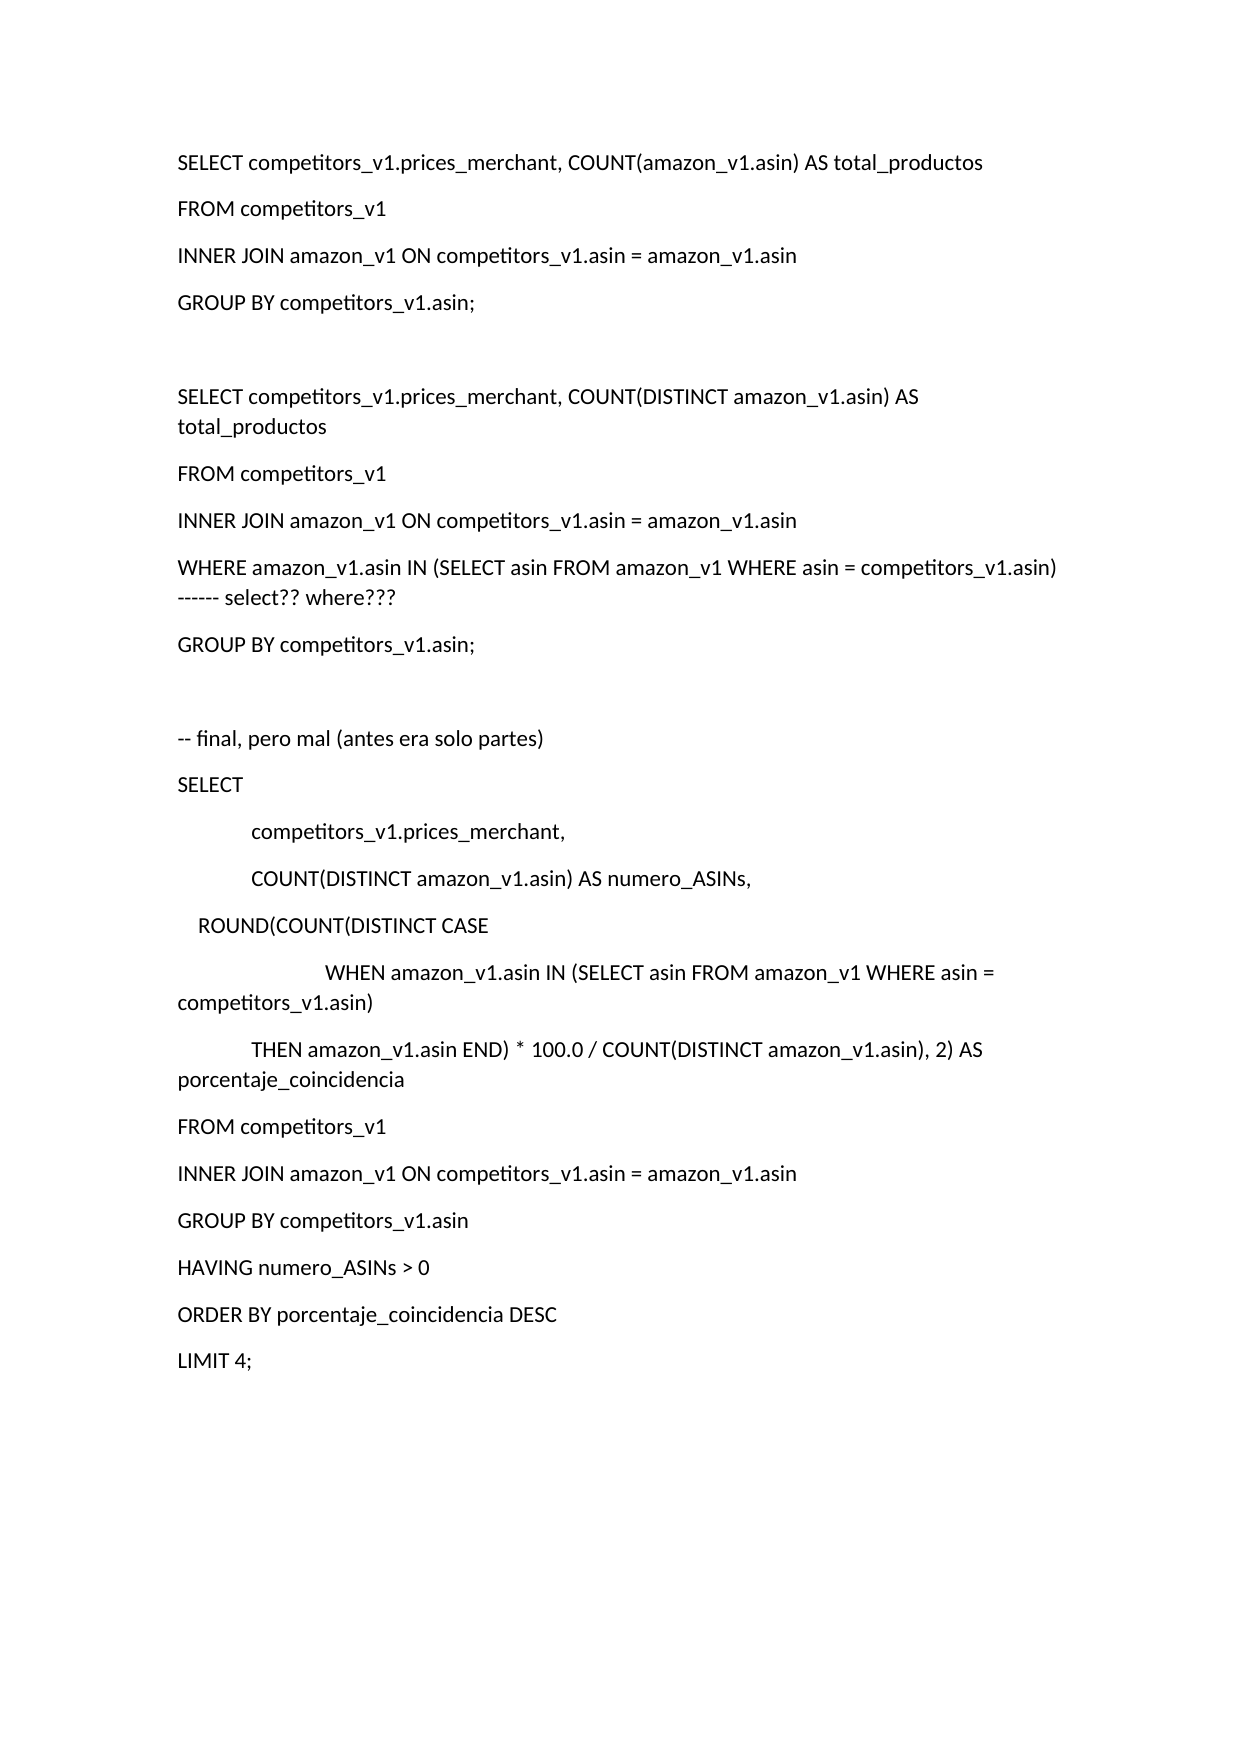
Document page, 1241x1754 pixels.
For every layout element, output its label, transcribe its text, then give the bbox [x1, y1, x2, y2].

text GROUP BY competitors_v1.asin [177, 1206, 1063, 1234]
text WHEN amazon_v1.asin IN (SELECT asin FROM amazon_v1 WHERE asin = competitors_v1.asin) [177, 958, 1063, 1016]
text GROUP BY competitors_v1.asin; [177, 288, 1063, 316]
text SELECT [177, 771, 1063, 798]
text SELECT competitors_v1.prices_merchant, COUNT(DISTINCT amazon_v1.asin) AS total_productos [177, 382, 1063, 440]
text competitors_v1.prices_merchant, [177, 817, 1063, 845]
text ORDER BY porcentaje_coincidencia DESC [177, 1300, 1063, 1328]
text LIMIT 4; [177, 1347, 1063, 1374]
text COUNT(DISTINCT amazon_v1.asin) AS numero_ASINs, [177, 864, 1063, 892]
text FROM competitors_v1 [177, 459, 1063, 487]
text INNER JOIN amazon_v1 ON competitors_v1.asin = amazon_v1.asin [177, 1159, 1063, 1187]
text FROM competitors_v1 [177, 194, 1063, 222]
text THEN amazon_v1.asin END) * 100.0 / COUNT(DISTINCT amazon_v1.asin), 2) AS porcentaje_coincidencia [177, 1035, 1063, 1093]
text FROM competitors_v1 [177, 1112, 1063, 1140]
text GROUP BY competitors_v1.asin; [177, 630, 1063, 658]
text INNER JOIN amazon_v1 ON competitors_v1.asin = amazon_v1.asin [177, 506, 1063, 534]
text -- final, pero mal (antes era solo partes) [177, 724, 1063, 752]
text SELECT competitors_v1.prices_merchant, COUNT(amazon_v1.asin) AS total_productos [177, 148, 1063, 176]
text INNER JOIN amazon_v1 ON competitors_v1.asin = amazon_v1.asin [177, 241, 1063, 269]
text WHERE amazon_v1.asin IN (SELECT asin FROM amazon_v1 WHERE asin = competitors_v1.asin) ------ select?? where??? [177, 553, 1063, 611]
text HAVING numero_ASINs > 0 [177, 1253, 1063, 1281]
text ROUND(COUNT(DISTINCT CASE [177, 911, 1063, 939]
